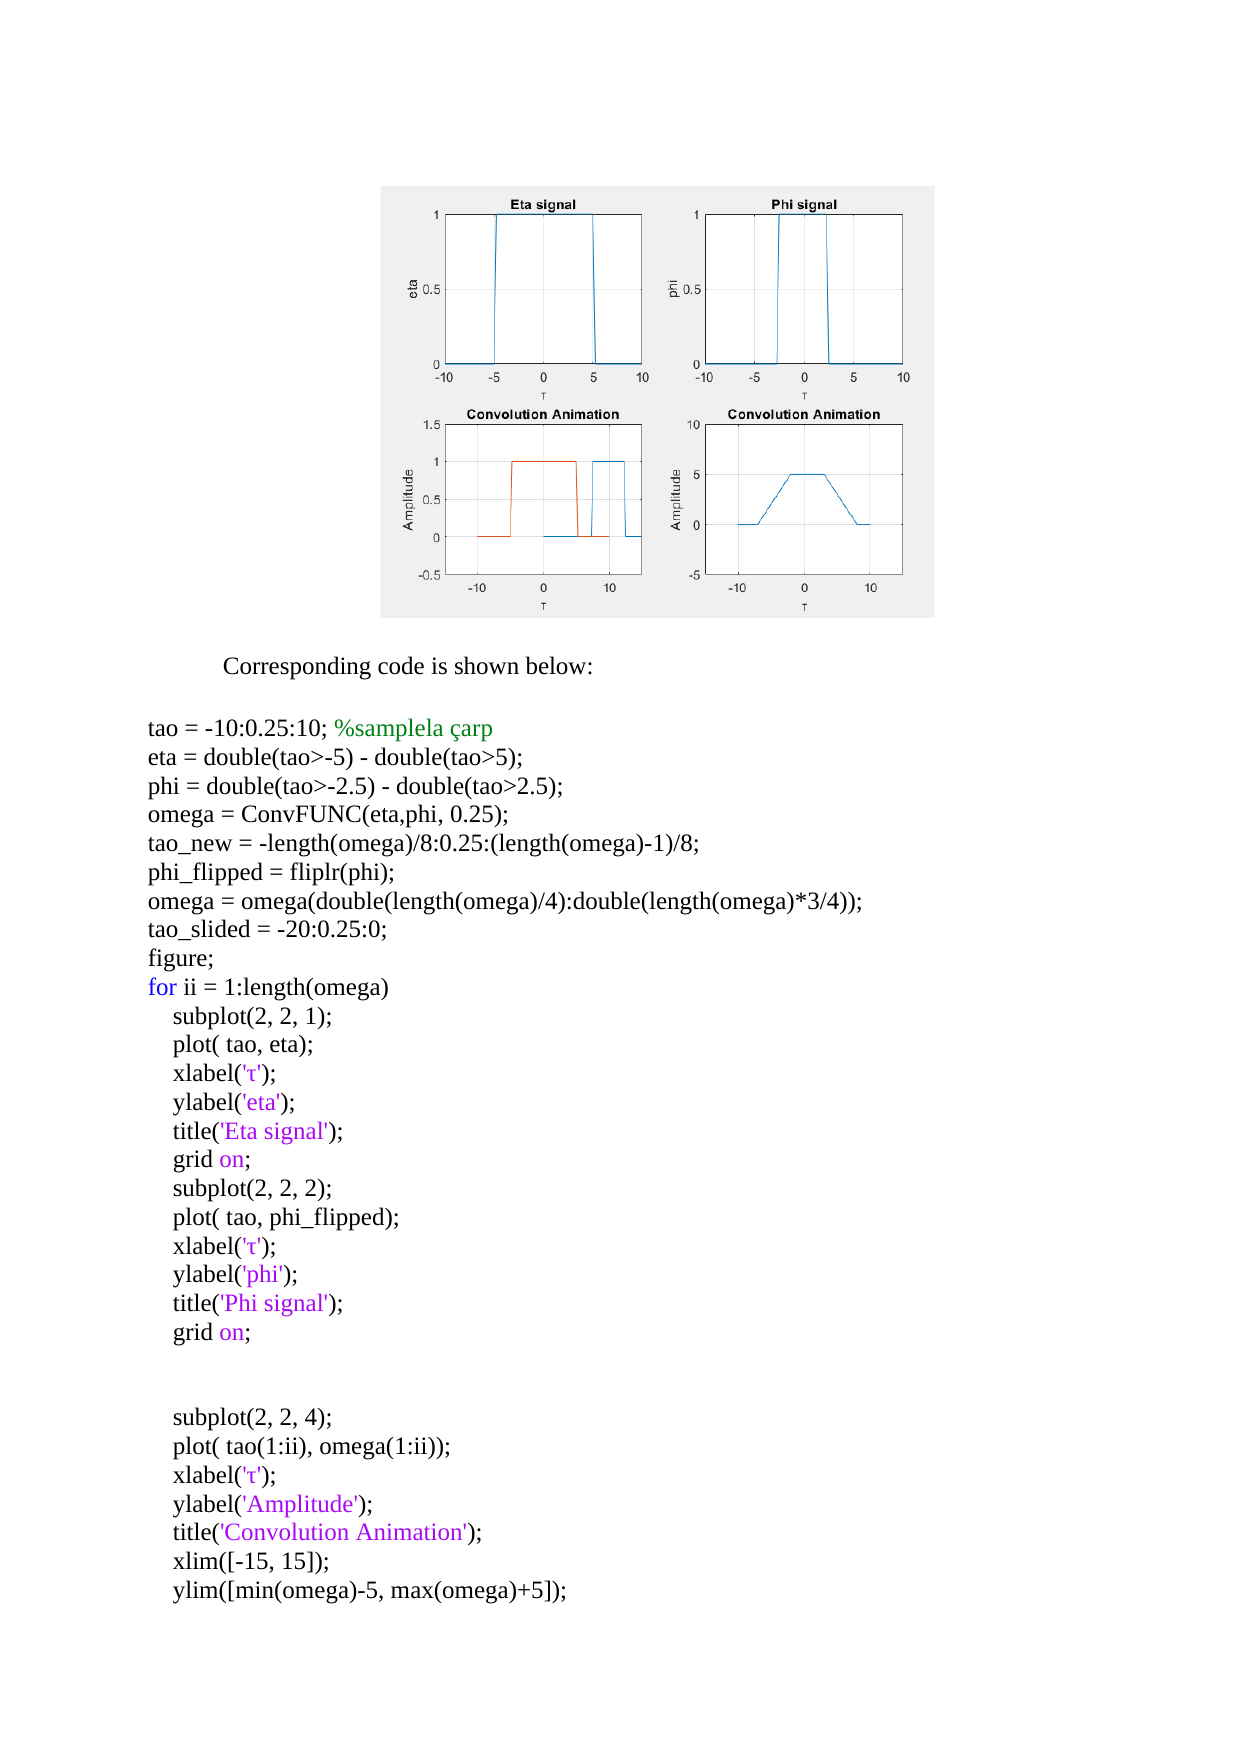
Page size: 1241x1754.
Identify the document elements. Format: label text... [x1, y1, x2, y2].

text xlim([-15, 15]); [148, 1546, 1093, 1575]
text ylabel('phi'); [148, 1259, 1093, 1288]
text phi_flipped = fliplr(phi); [148, 857, 1093, 886]
text tao_slided = -20:0.25:0; [148, 914, 1093, 943]
text eta = double(tao>-5) - double(tao>5); [148, 742, 1093, 771]
text omega = omega(double(length(omega)/4):double(length(omega)*3/4)); [148, 886, 1093, 914]
text plot( tao(1:ii), omega(1:ii)); [148, 1431, 1093, 1460]
text Corresponding code is shown below: [223, 651, 1093, 680]
text ylabel('Amplitude'); [148, 1489, 1093, 1517]
text plot( tao, eta); [148, 1029, 1093, 1058]
text ylim([min(omega)-5, max(omega)+5]); [148, 1575, 1093, 1604]
text title('Convolution Animation'); [148, 1517, 1093, 1546]
text for ii = 1:length(omega) [148, 972, 1093, 1001]
text title('Phi signal'); [148, 1288, 1093, 1317]
text grid on; [148, 1144, 1093, 1173]
text tao = -10:0.25:10; %samplela çarp [148, 713, 1093, 742]
text tao_new = -length(omega)/8:0.25:(length(omega)-1)/8; [148, 828, 1093, 857]
picture [380, 186, 935, 618]
text subplot(2, 2, 2); [148, 1173, 1093, 1202]
text xlabel('τ'); [148, 1231, 1093, 1259]
text ylabel('eta'); [148, 1087, 1093, 1116]
text subplot(2, 2, 4); [148, 1402, 1093, 1431]
text grid on; [148, 1317, 1093, 1346]
text subplot(2, 2, 1); [148, 1001, 1093, 1029]
text xlabel('τ'); [148, 1058, 1093, 1087]
text plot( tao, phi_flipped); [148, 1202, 1093, 1231]
text xlabel('τ'); [148, 1460, 1093, 1489]
text phi = double(tao>-2.5) - double(tao>2.5); [148, 771, 1093, 799]
text figure; [148, 943, 1093, 972]
text omega = ConvFUNC(eta,phi, 0.25); [148, 799, 1093, 828]
text title('Eta signal'); [148, 1116, 1093, 1144]
